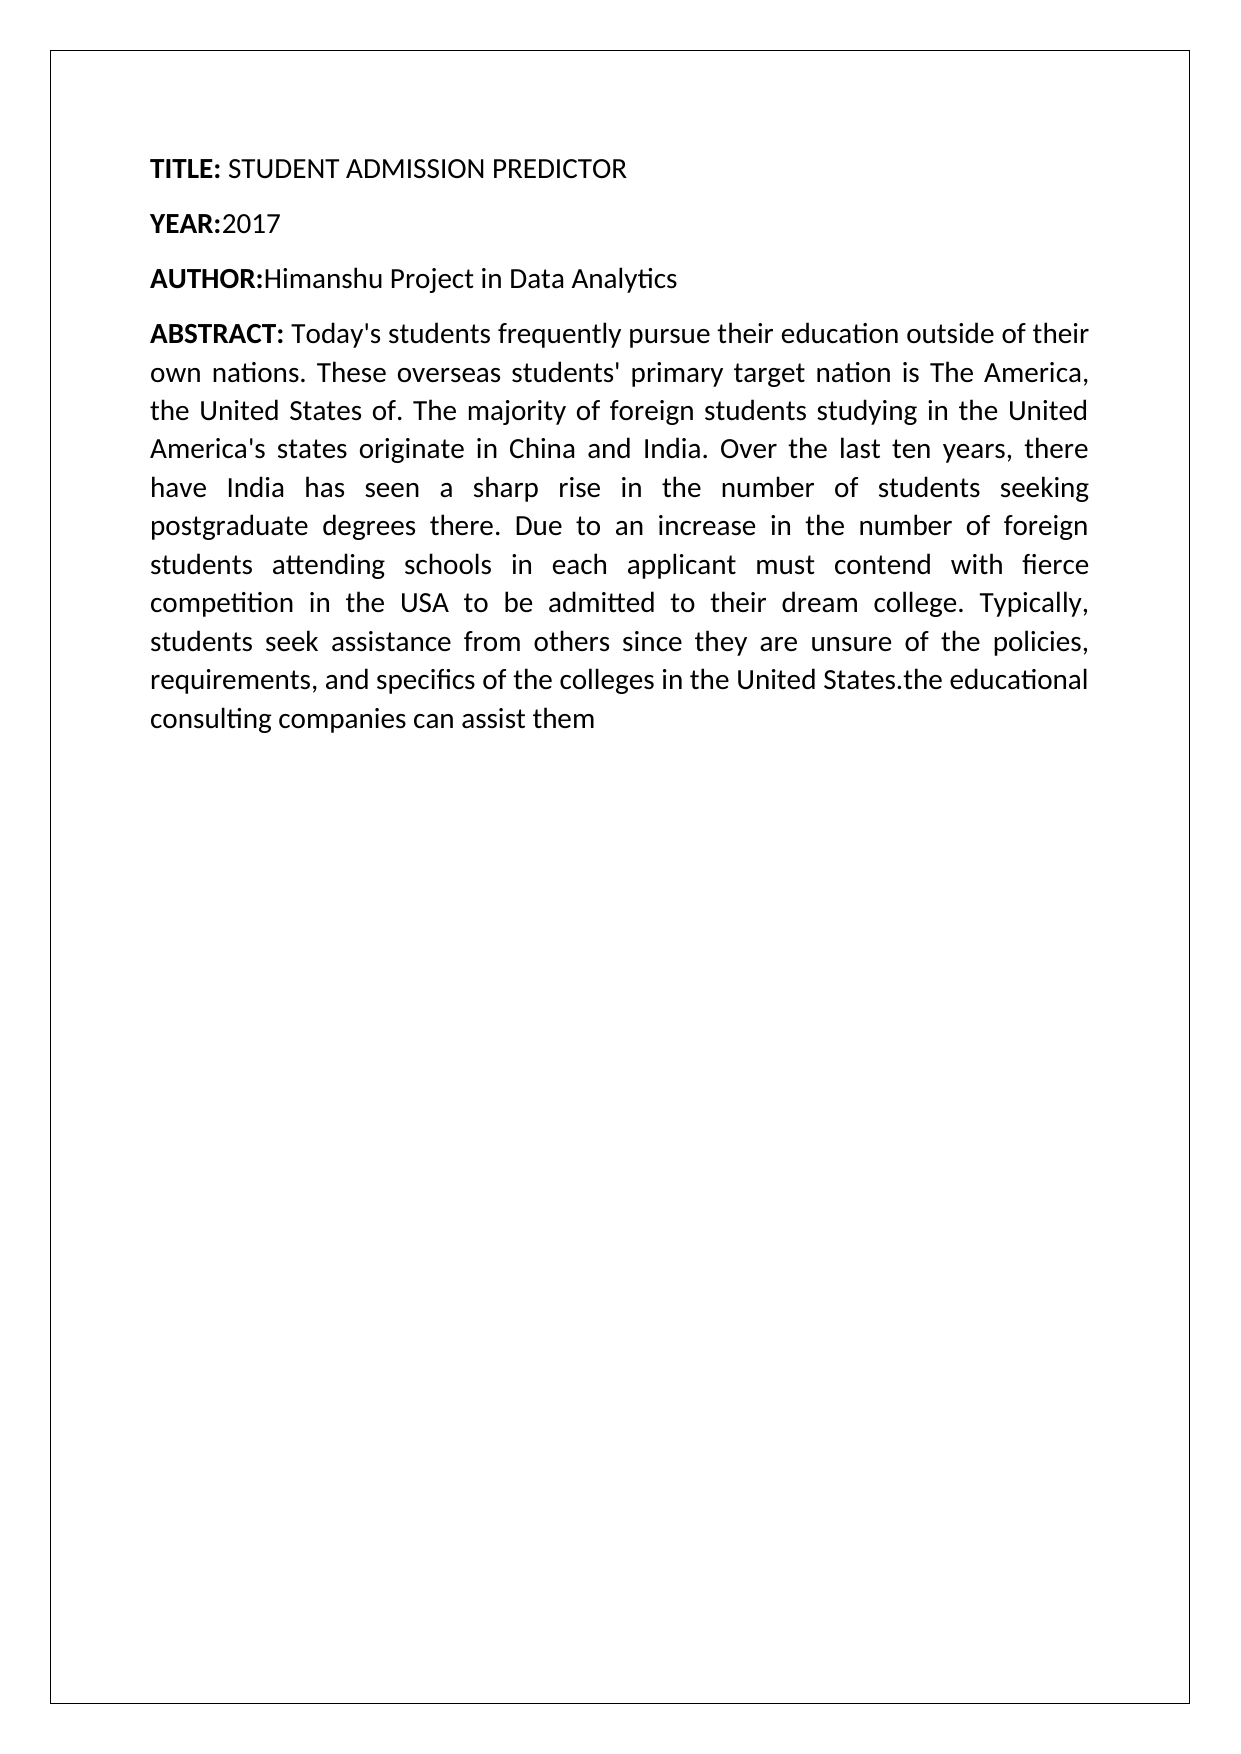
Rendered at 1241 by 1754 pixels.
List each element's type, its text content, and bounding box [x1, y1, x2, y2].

text TITLE: STUDENT ADMISSION PREDICTOR [150, 150, 1090, 186]
text ABSTRACT: Today's students frequently pursue their education outside of their own nations. These overseas students' primary target nation is The America, the United States of. The majority of foreign students studying in the United America's states originate in China and India. Over the last ten years, there have India has seen a sharp rise in the number of students seeking postgraduate degrees there. Due to an increase in the number of foreign students attending schools in each applicant must contend with fierce competition in the USA to be admitted to their dream college. Typically, students seek assistance from others since they are unsure of the policies, requirements, and specifics of the colleges in the United States.the educational consulting companies can assist them [150, 315, 1090, 735]
text YEAR:2017 [150, 205, 1090, 241]
text AUTHOR:Himanshu Project in Data Analytics [150, 260, 1090, 296]
